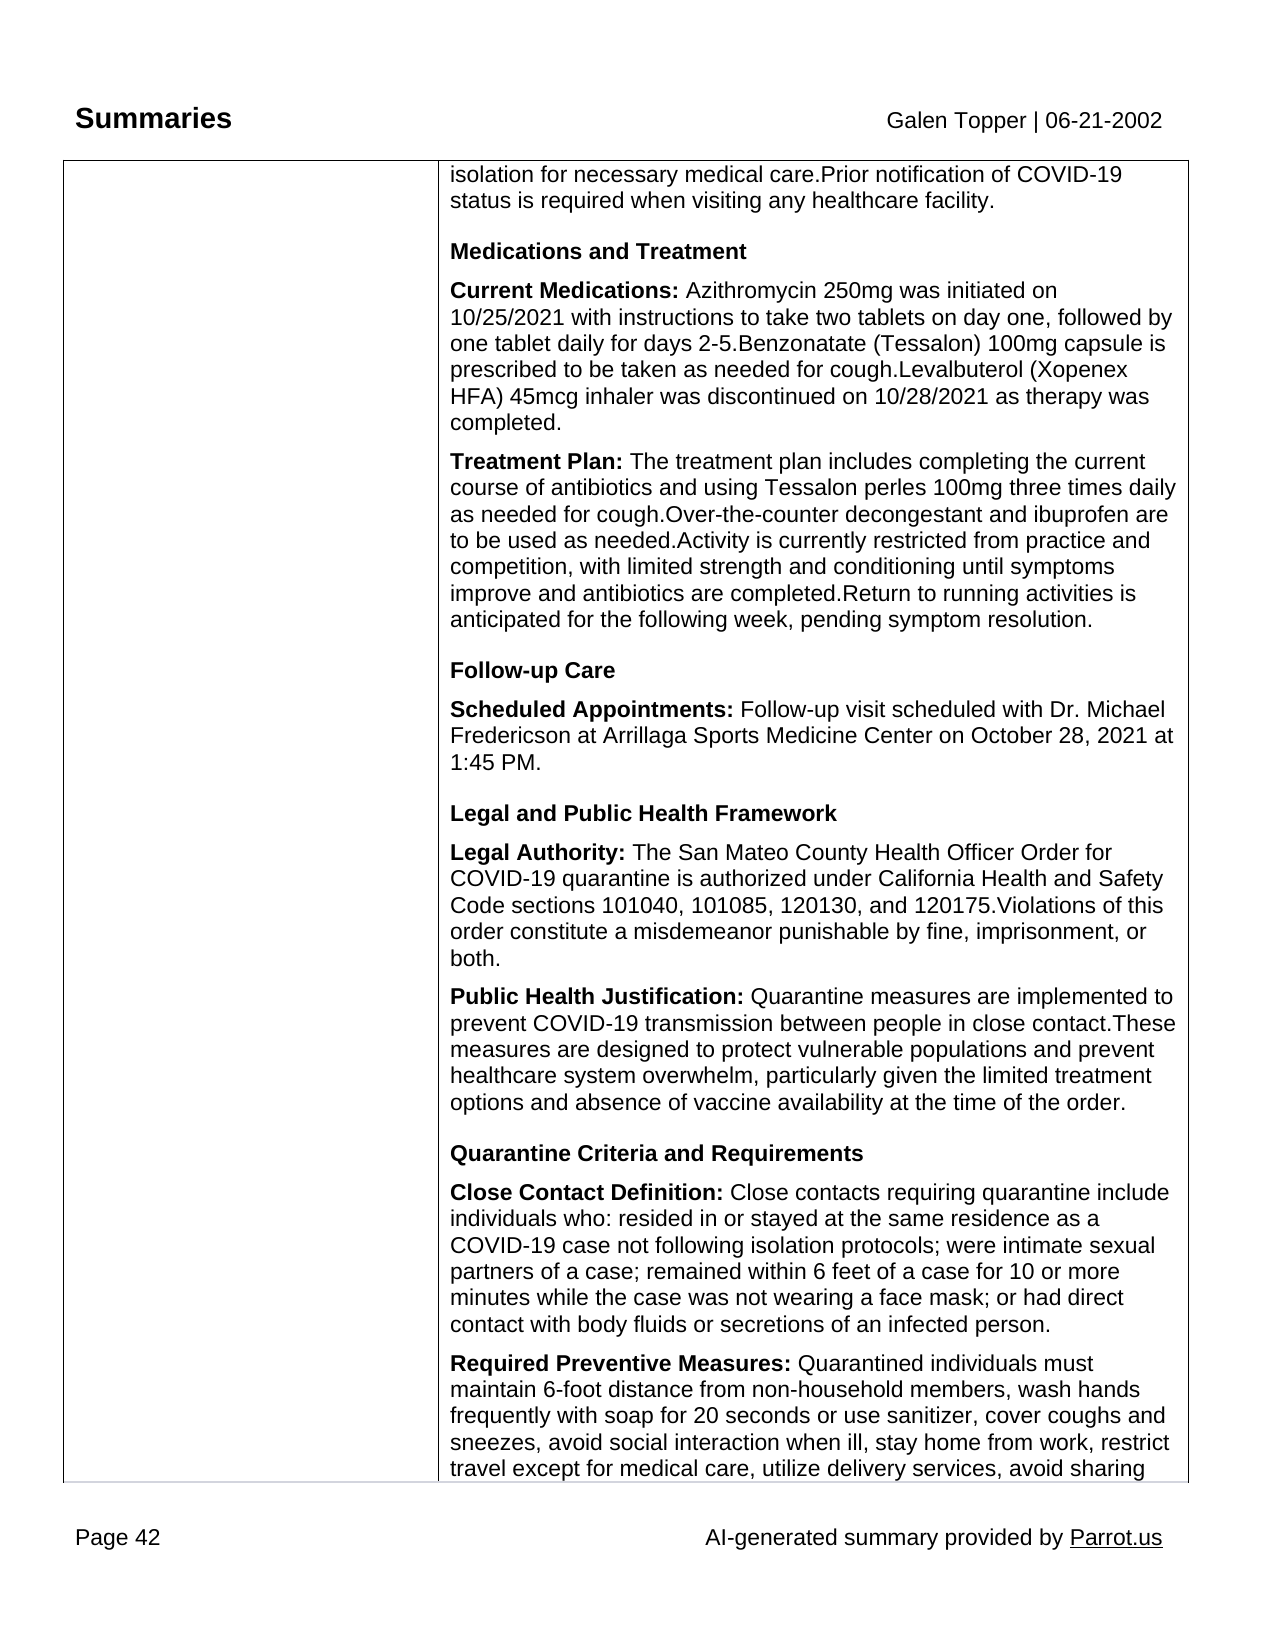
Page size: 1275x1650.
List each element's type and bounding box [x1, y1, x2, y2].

table_cell [439, 161, 1188, 1481]
table_cell [64, 161, 438, 1481]
